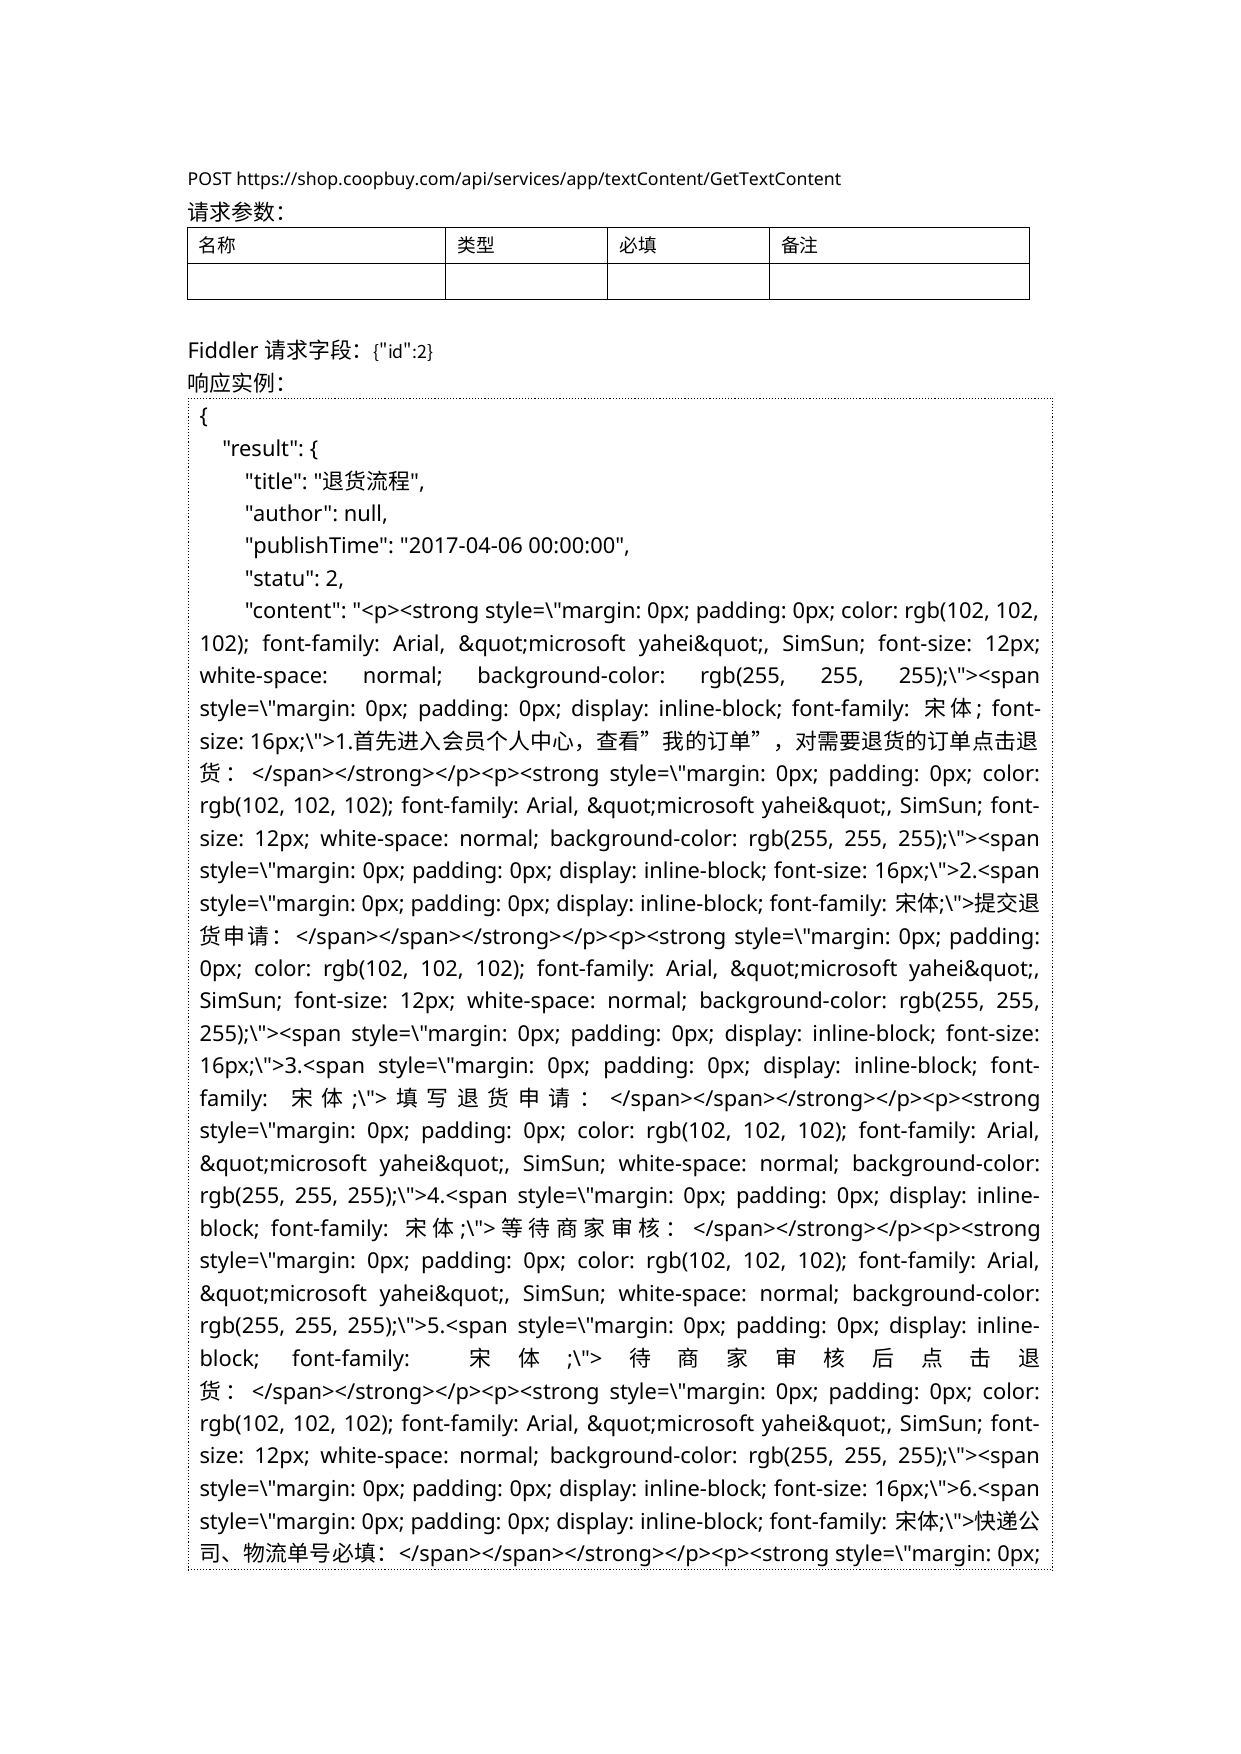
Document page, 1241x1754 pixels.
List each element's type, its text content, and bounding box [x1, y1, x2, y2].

table_cell [446, 264, 607, 299]
text POST https://shop.coopbuy.com/api/services/app/textContent/GetTextContent [187, 162, 1053, 194]
table_cell [188, 264, 445, 299]
text Fiddler 请求字段：{"id":2} [187, 333, 1053, 365]
table_header 备注 [770, 228, 1029, 263]
table_header 类型 [446, 228, 607, 263]
text 响应实例： [187, 365, 1053, 398]
table_header 必填 [608, 228, 769, 263]
table_cell [770, 264, 1029, 299]
table_cell [608, 264, 769, 299]
table_header 名称 [188, 228, 445, 263]
text 请求参数： [187, 194, 1053, 227]
